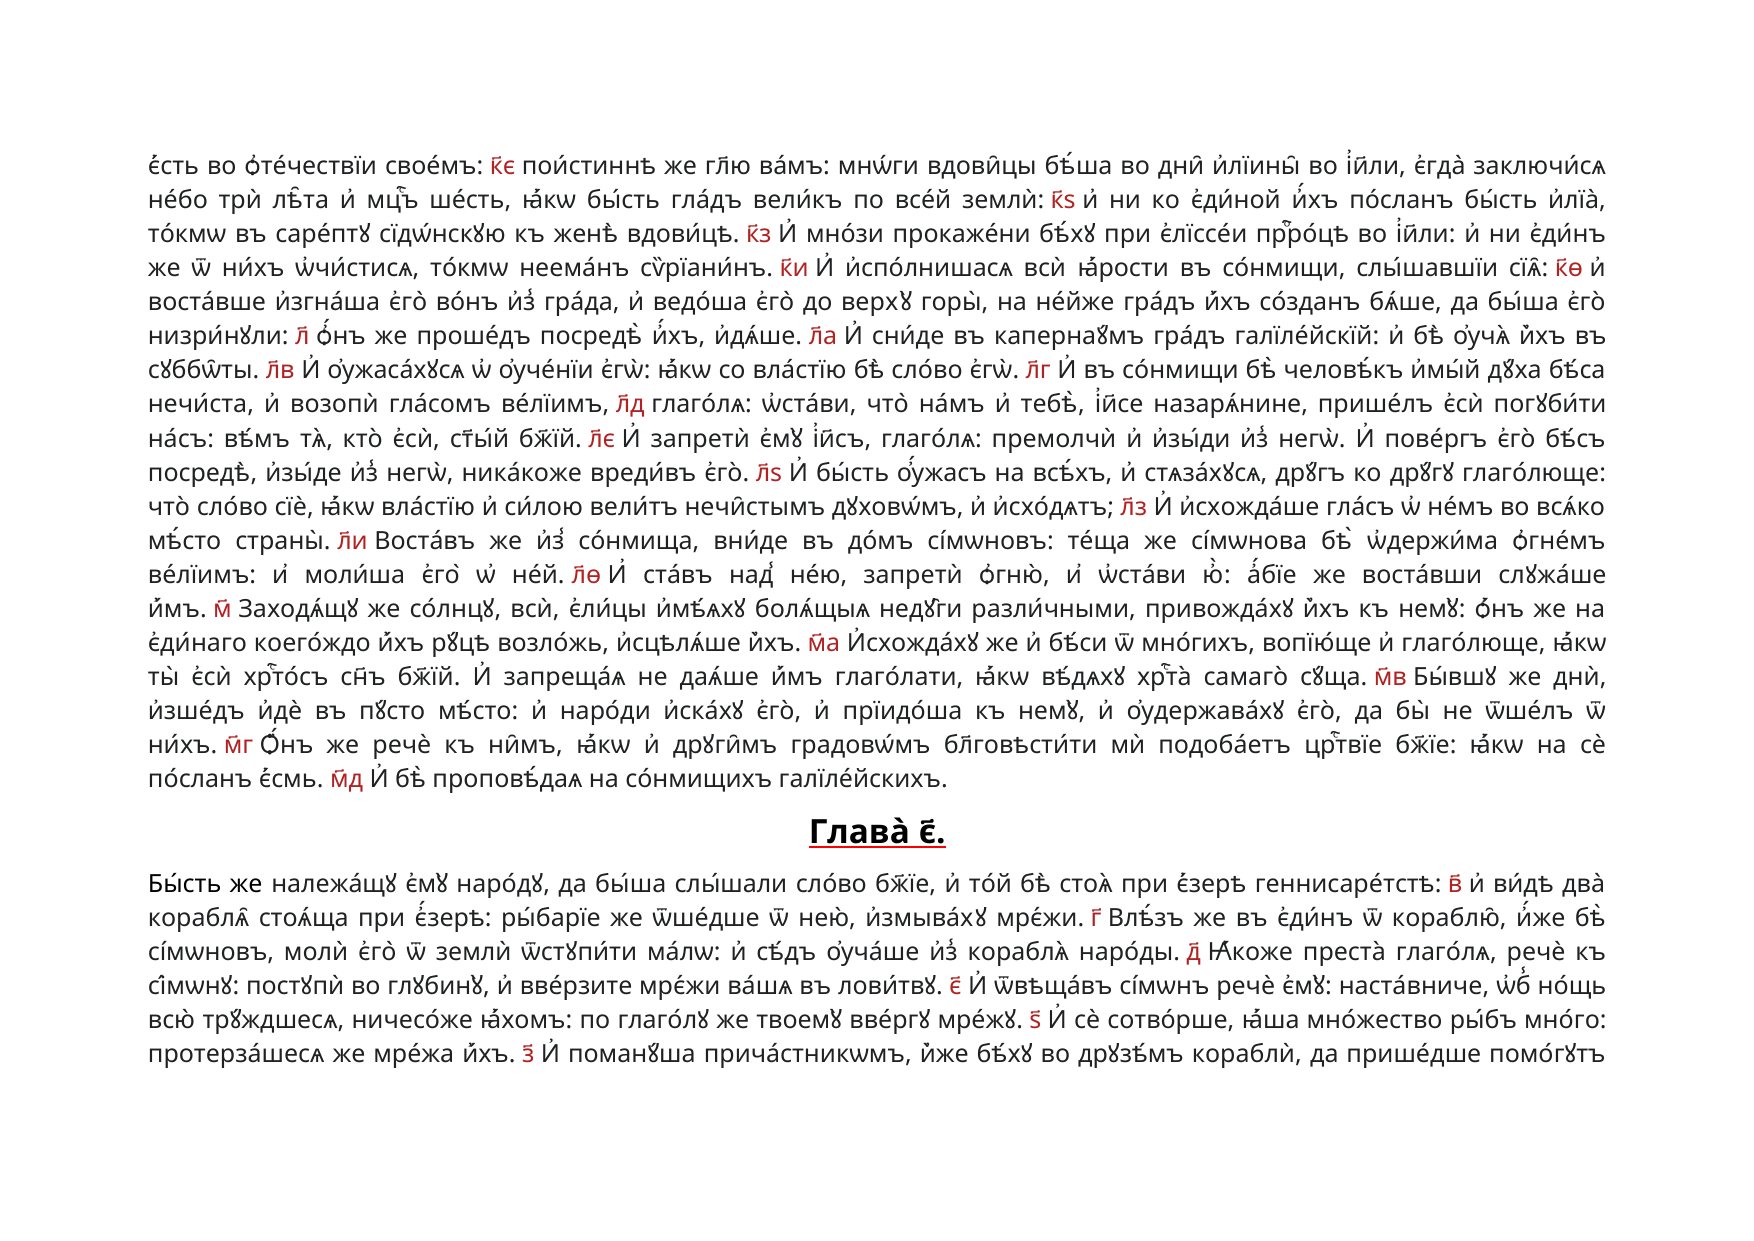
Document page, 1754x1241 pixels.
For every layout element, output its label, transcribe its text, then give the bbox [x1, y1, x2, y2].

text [148, 148, 1606, 795]
text Глава̀ є҃. [148, 807, 1606, 853]
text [148, 865, 1606, 1070]
